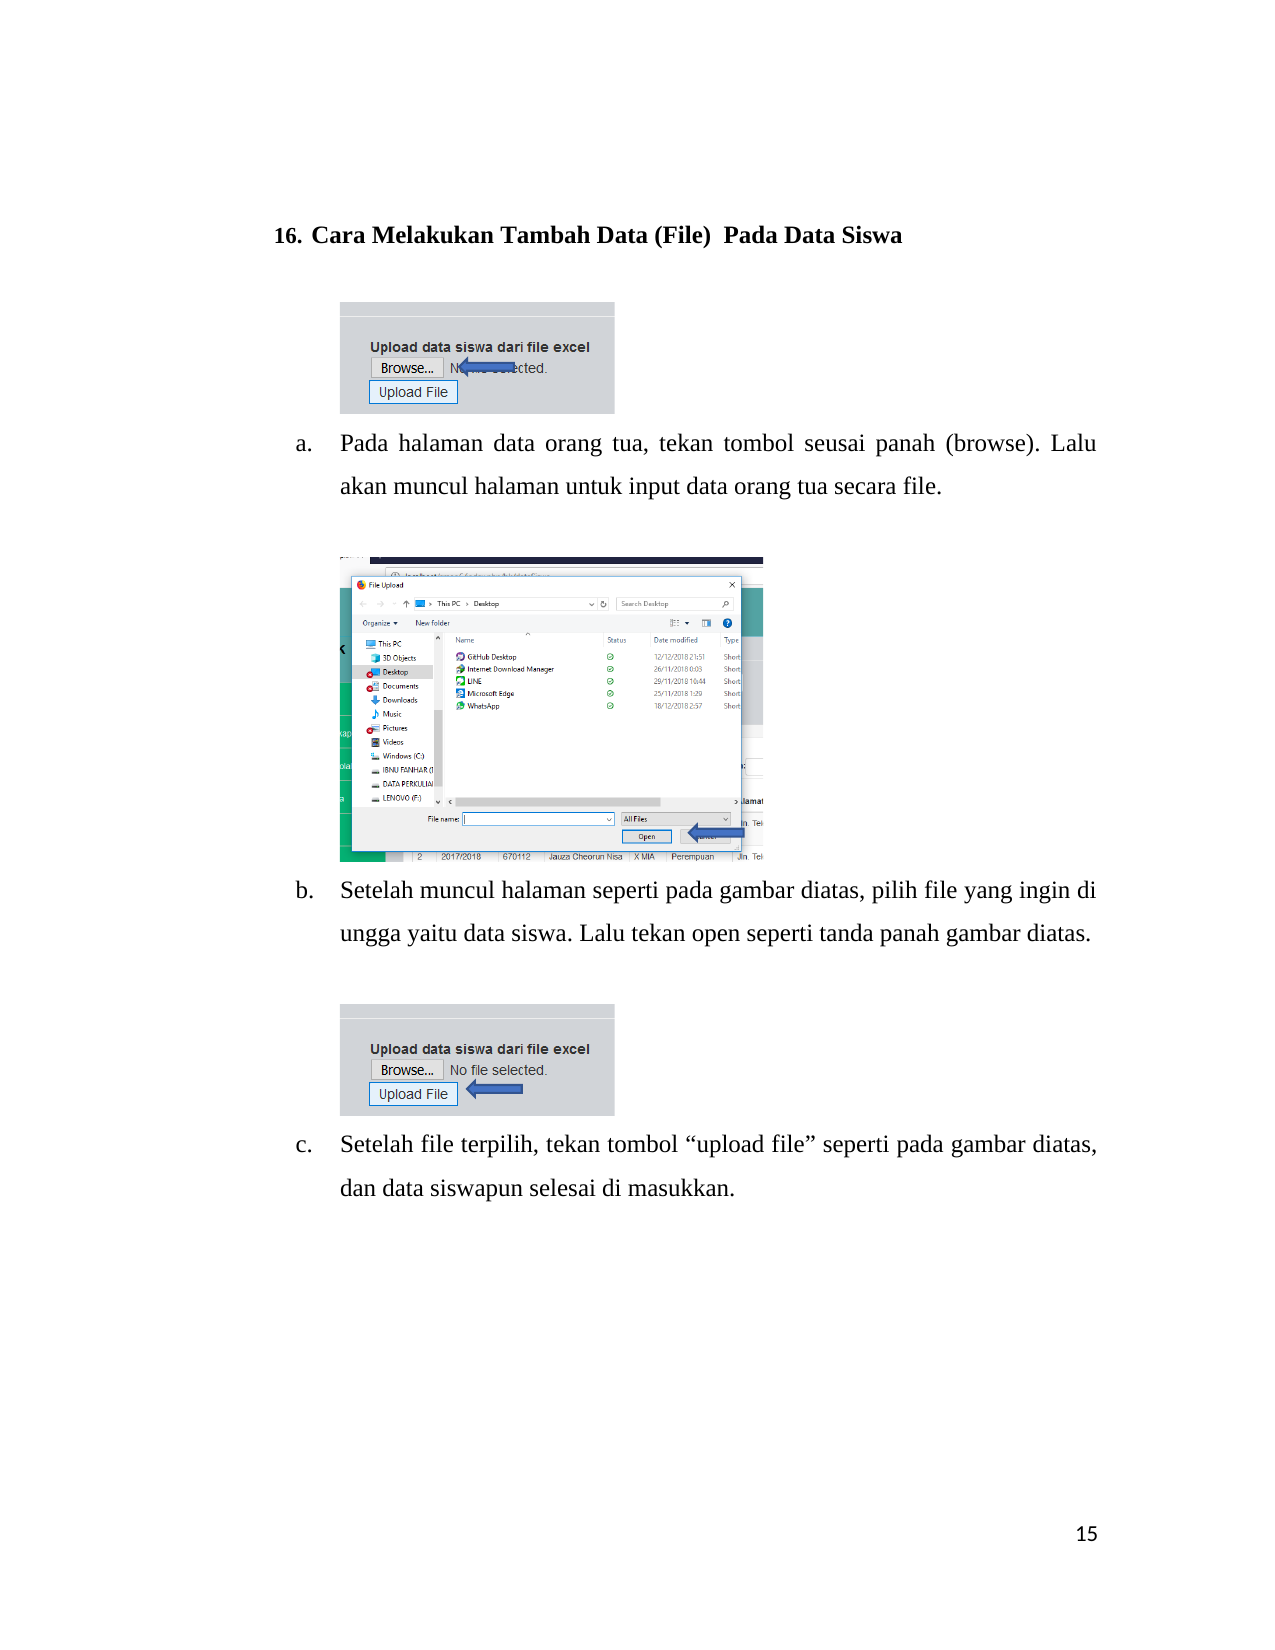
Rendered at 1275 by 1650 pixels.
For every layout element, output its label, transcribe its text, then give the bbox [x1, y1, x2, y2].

list Pada halaman data orang tua, tekan tombol seusai panah (browse). Lalu akan muncul halaman untuk input data orang tua secara file. [295, 428, 1098, 500]
picture [339, 557, 764, 862]
picture [339, 1004, 615, 1116]
picture [339, 302, 615, 414]
list Setelah file terpilih, tekan tombol “upload file” seperti pada gambar diatas, dan data siswapun selesai di masukkan. [295, 1129, 1098, 1201]
list Setelah muncul halaman seperti pada gambar diatas, pilih file yang ingin di ungga yaitu data siswa. Lalu tekan open seperti tanda panah gambar diatas. [295, 875, 1098, 947]
list Cara Melakukan Tambah Data (File) Pada Data Siswa [274, 220, 1098, 249]
